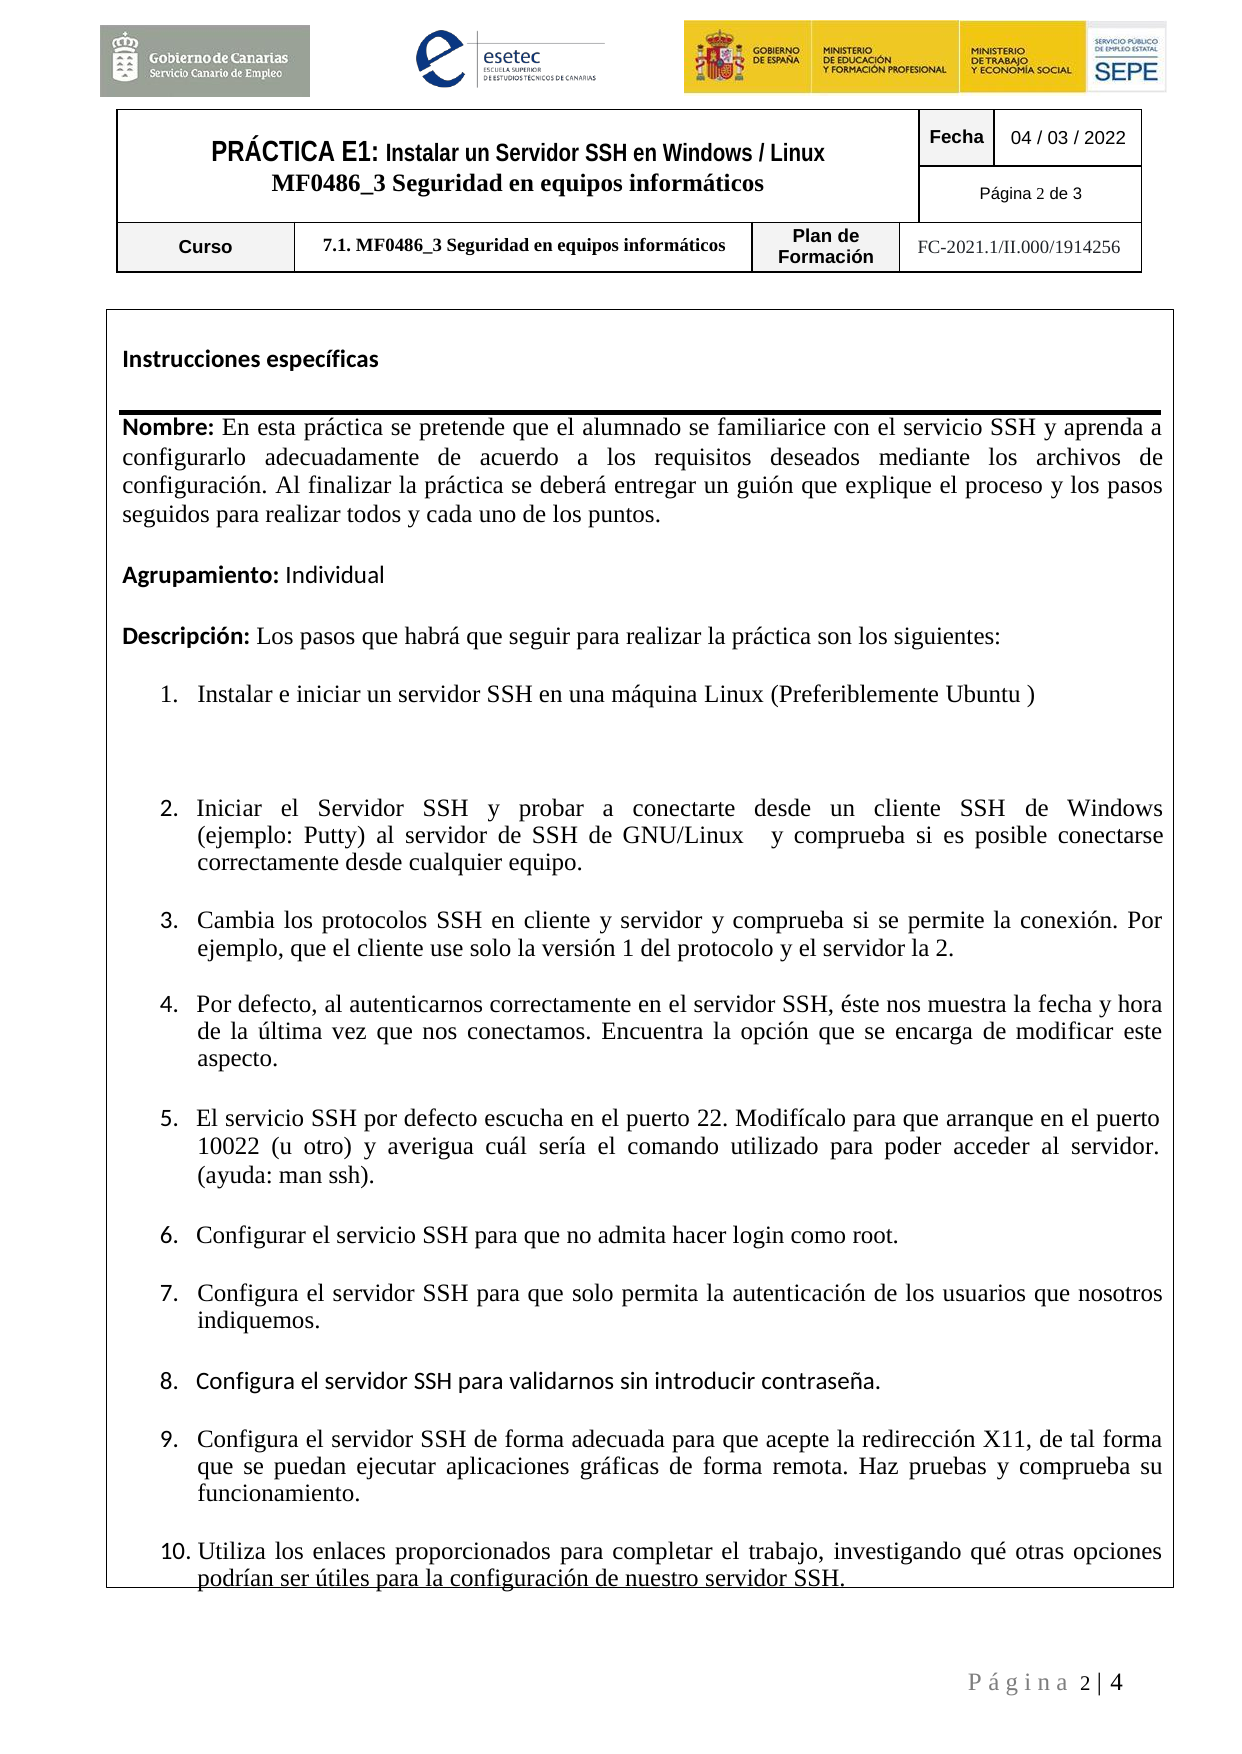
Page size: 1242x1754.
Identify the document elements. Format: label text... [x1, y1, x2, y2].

list Instalar e iniciar un servidor SSH en una máquina Linux (Preferiblemente Ubuntu ) [159, 679, 1179, 708]
text 4. Por defecto, al autenticarnos correctamente en el servidor SSH, éste nos muestra la fecha y hora de la última vez que nos conectamos. Encuentra la opción que se encarga de modificar este aspecto. [159, 991, 1163, 1072]
text Instrucciones específicas [122, 344, 1179, 373]
text 10022 (u otro) y averigua cuál sería el comando utilizado para poder acceder al servidor. [197, 1133, 1179, 1160]
text 9. Configura el servidor SSH de forma adecuada para que acepte la redirección X11, de tal forma que se puedan ejecutar aplicaciones gráficas de forma remota. Haz pruebas y comprueba su funcionamiento. [159, 1426, 1163, 1507]
text Agrupamiento: Individual [122, 559, 389, 590]
table_header PRÁCTICA E1: Instalar un Servidor SSH en Windows / Linux MF0486_3 Seguridad en equipos informáticos [118, 110, 918, 222]
text 3. Cambia los protocolos SSH en cliente y servidor y comprueba si se permite la conexión. Por ejemplo, que el cliente use solo la versión 1 del protocolo y el servidor la 2. [159, 907, 1163, 961]
text Nombre: En esta práctica se pretende que el alumnado se familiarice con el servicio SSH y aprenda a configurarlo adecuadamente de acuerdo a los requisitos deseados mediante los archivos de configuración. Al finalizar la práctica se deberá entregar un guión que explique el proceso y los pasos seguidos para realizar todos y cada uno de los puntos. [122, 411, 1163, 528]
text 10. Utiliza los enlaces proporcionados para completar el trabajo, investigando qué otras opciones podrían ser útiles para la configuración de nuestro servidor SSH. [159, 1538, 1163, 1592]
text 7. Configura el servidor SSH para que solo permita la autenticación de los usuarios que nosotros indiquemos. [159, 1279, 1163, 1334]
text 2. Iniciar el Servidor SSH y probar a conectarte desde un cliente SSH de Windows (ejemplo: Putty) al servidor de SSH de GNU/Linux y comprueba si es posible conectarse correctamente desde cualquier equipo. [159, 795, 1163, 876]
text 6. Configurar el servicio SSH para que no admita hacer login como root. [159, 1219, 1179, 1249]
table_cell Página 2 de 3 [920, 167, 1141, 222]
table_cell 7.1. MF0486_3 Seguridad en equipos informáticos [295, 223, 751, 271]
picture [684, 20, 1167, 96]
text (ayuda: man ssh). [197, 1160, 1179, 1188]
table_cell Plan de Formación [753, 223, 899, 271]
table_cell FC-2021.1/II.000/1914256 [900, 223, 1141, 271]
table_header 04 / 03 / 2022 [995, 110, 1141, 165]
text 5. El servicio SSH por defecto escucha en el puerto 22. Modifícalo para que arranque en el puerto [159, 1102, 1179, 1133]
table_cell Curso [118, 223, 294, 271]
picture [100, 25, 310, 97]
table_header Fecha [920, 110, 993, 165]
text Descripción: Los pasos que habrá que seguir para realizar la práctica son los siguientes: [122, 621, 1003, 651]
picture [416, 30, 605, 88]
text 8. Configura el servidor SSH para validarnos sin introducir contraseña. [159, 1365, 1179, 1395]
